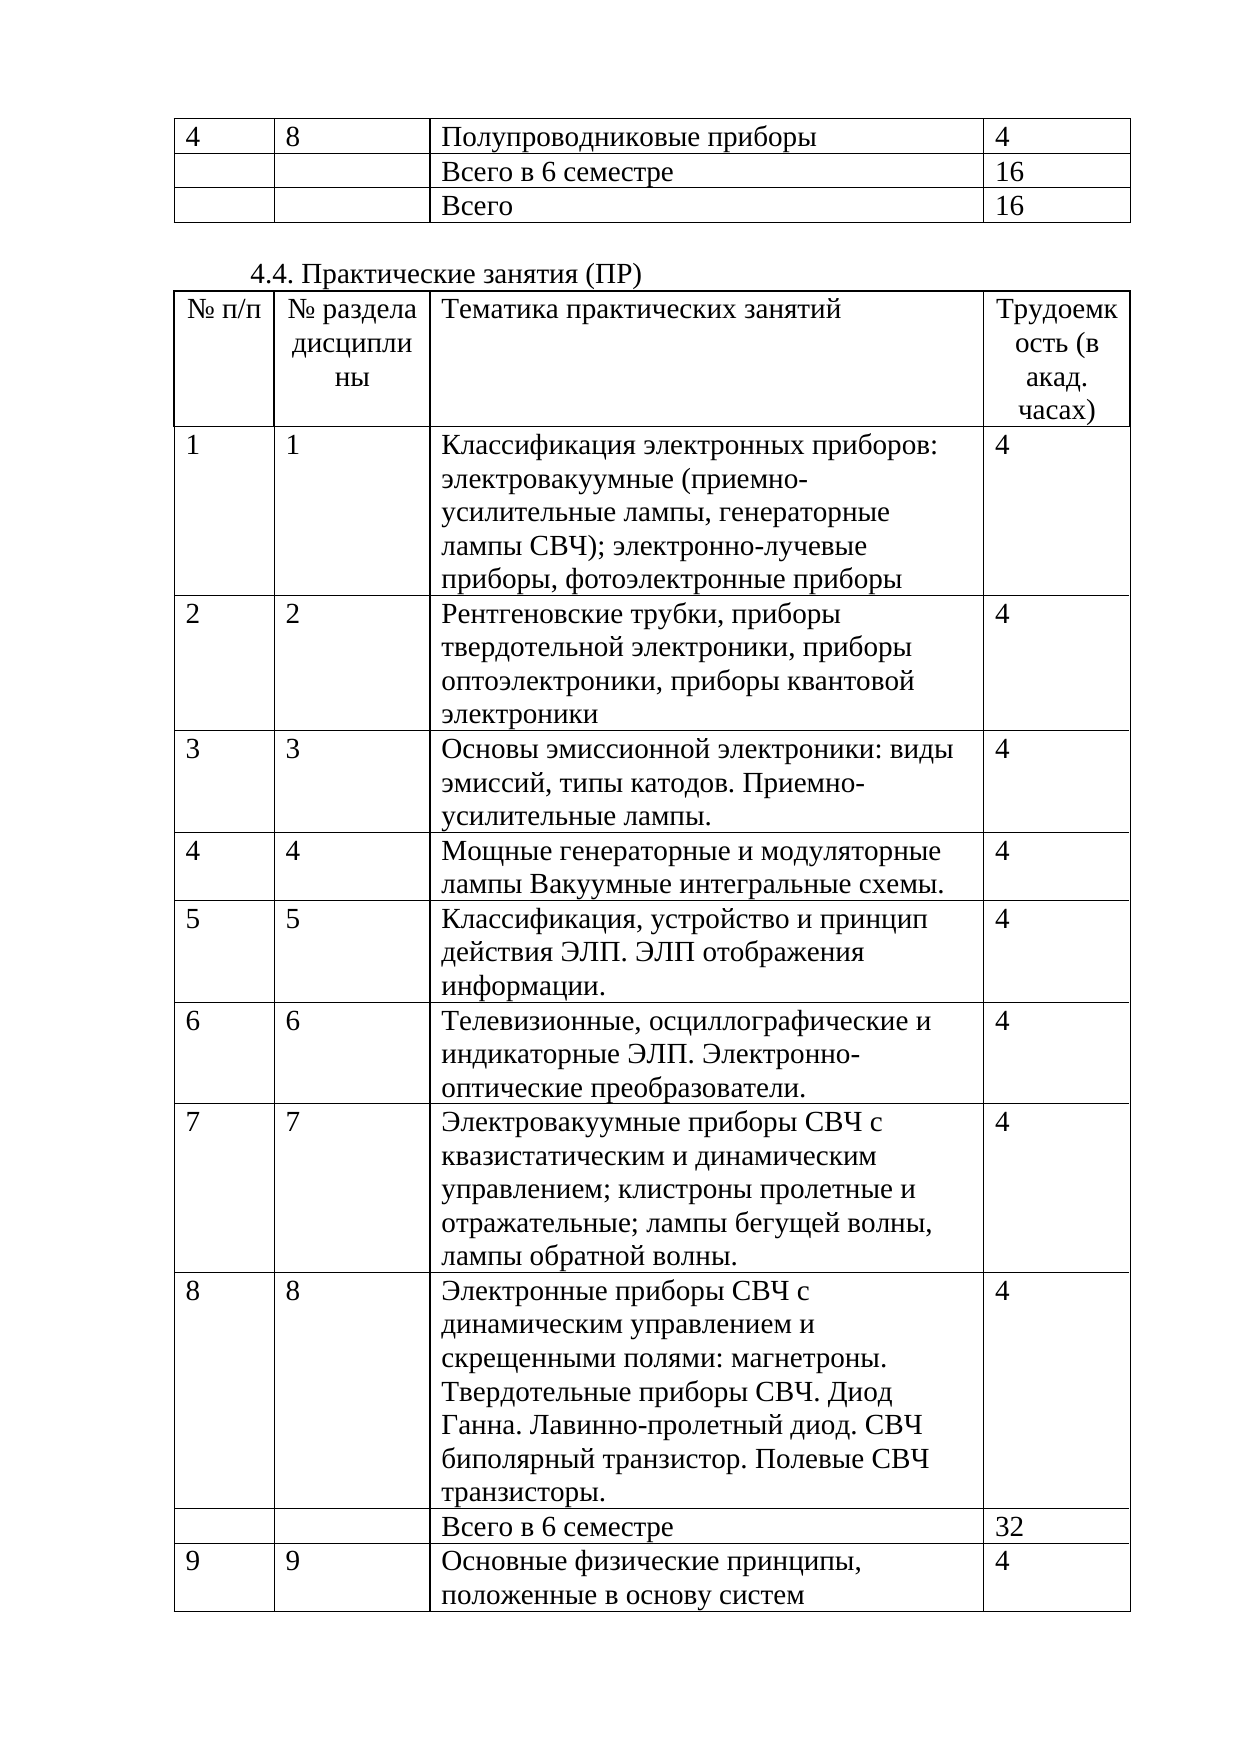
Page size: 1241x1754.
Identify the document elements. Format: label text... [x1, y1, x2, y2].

table_cell 6 [275, 1003, 429, 1103]
table_cell 5 [275, 901, 429, 1002]
table_cell 4 [175, 119, 274, 153]
table_header Трудоемкость (в акад. часах) [984, 292, 1129, 426]
table_cell 8 [175, 1273, 274, 1508]
table_cell [175, 188, 274, 222]
table_cell 8 [275, 119, 429, 153]
table_cell 2 [275, 596, 429, 730]
table_cell 7 [175, 1104, 274, 1272]
table_cell Телевизионные, осциллографические и индикаторные ЭЛП. Электронно-оптические преобразователи. [431, 1003, 983, 1103]
table_cell 9 [275, 1544, 429, 1611]
table_cell 4 [275, 833, 429, 900]
table_cell Мощные генераторные и модуляторные лампы Вакуумные интегральные схемы. [431, 833, 983, 900]
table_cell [431, 1544, 983, 1611]
table_cell 32 [984, 1508, 1130, 1542]
table_cell [175, 154, 274, 187]
table_cell 4 [175, 833, 274, 900]
table_cell Всего в 6 семестре [431, 1509, 983, 1542]
table_cell 1 [175, 427, 274, 595]
table_cell 4 [984, 1543, 1130, 1611]
table_cell [175, 1509, 274, 1542]
table_cell Классификация, устройство и принцип действия ЭЛП. ЭЛП отображения информации. [431, 901, 983, 1002]
table_cell Рентгеновские трубки, приборы твердотельной электроники, приборы оптоэлектроники, приборы квантовой электроники [431, 596, 983, 730]
table_cell Основы эмиссионной электроники: виды эмиссий, типы катодов. Приемно-усилительные лампы. [431, 731, 983, 832]
table_cell 7 [275, 1104, 429, 1272]
table_cell 3 [275, 731, 429, 832]
table_header № раздела дисциплины [275, 292, 429, 426]
table_cell 4 [984, 595, 1130, 730]
table_cell 4 [984, 1103, 1130, 1272]
table_cell 16 [984, 188, 1130, 222]
table_cell 8 [275, 1273, 429, 1508]
table_cell 4 [984, 900, 1130, 1002]
table_header № п/п [175, 292, 273, 426]
table_cell Электронные приборы СВЧ с динамическим управлением и скрещенными полями: магнетроны. Твердотельные приборы СВЧ. Диод Ганна. Лавинно-пролетный диод. СВЧ биполярный транзистор. Полевые СВЧ транзисторы. [431, 1273, 983, 1508]
table_cell 6 [175, 1003, 274, 1103]
table_cell [275, 188, 429, 222]
table_cell 4 [984, 730, 1130, 832]
table_cell Электровакуумные приборы СВЧ с квазистатическим и динамическим управлением; клистроны пролетные и отражательные; лампы бегущей волны, лампы обратной волны. [431, 1104, 983, 1272]
table_header Тематика практических занятий [431, 292, 983, 426]
table_cell Полупроводниковые приборы [431, 119, 983, 153]
table_cell 4 [984, 427, 1130, 595]
table_cell [275, 154, 429, 187]
table_cell [275, 1509, 429, 1542]
table_cell 16 [984, 154, 1130, 187]
text 4.4. Практические занятия (ПР) [177, 256, 1152, 290]
table_cell 3 [175, 731, 274, 832]
table_cell 1 [275, 427, 429, 595]
table_cell 9 [175, 1544, 274, 1611]
table_cell Всего в 6 семестре [431, 154, 983, 187]
table_cell 4 [984, 832, 1130, 900]
table_cell 5 [175, 901, 274, 1002]
table_cell 4 [984, 1272, 1130, 1508]
table_cell 4 [984, 119, 1130, 153]
table_cell 4 [984, 1002, 1130, 1103]
table_cell 2 [175, 596, 274, 730]
table_cell Всего [431, 188, 983, 222]
table_cell Классификация электронных приборов: электровакуумные (приемно-усилительные лампы, генераторные лампы СВЧ); электронно-лучевые приборы, фотоэлектронные приборы [431, 427, 983, 595]
